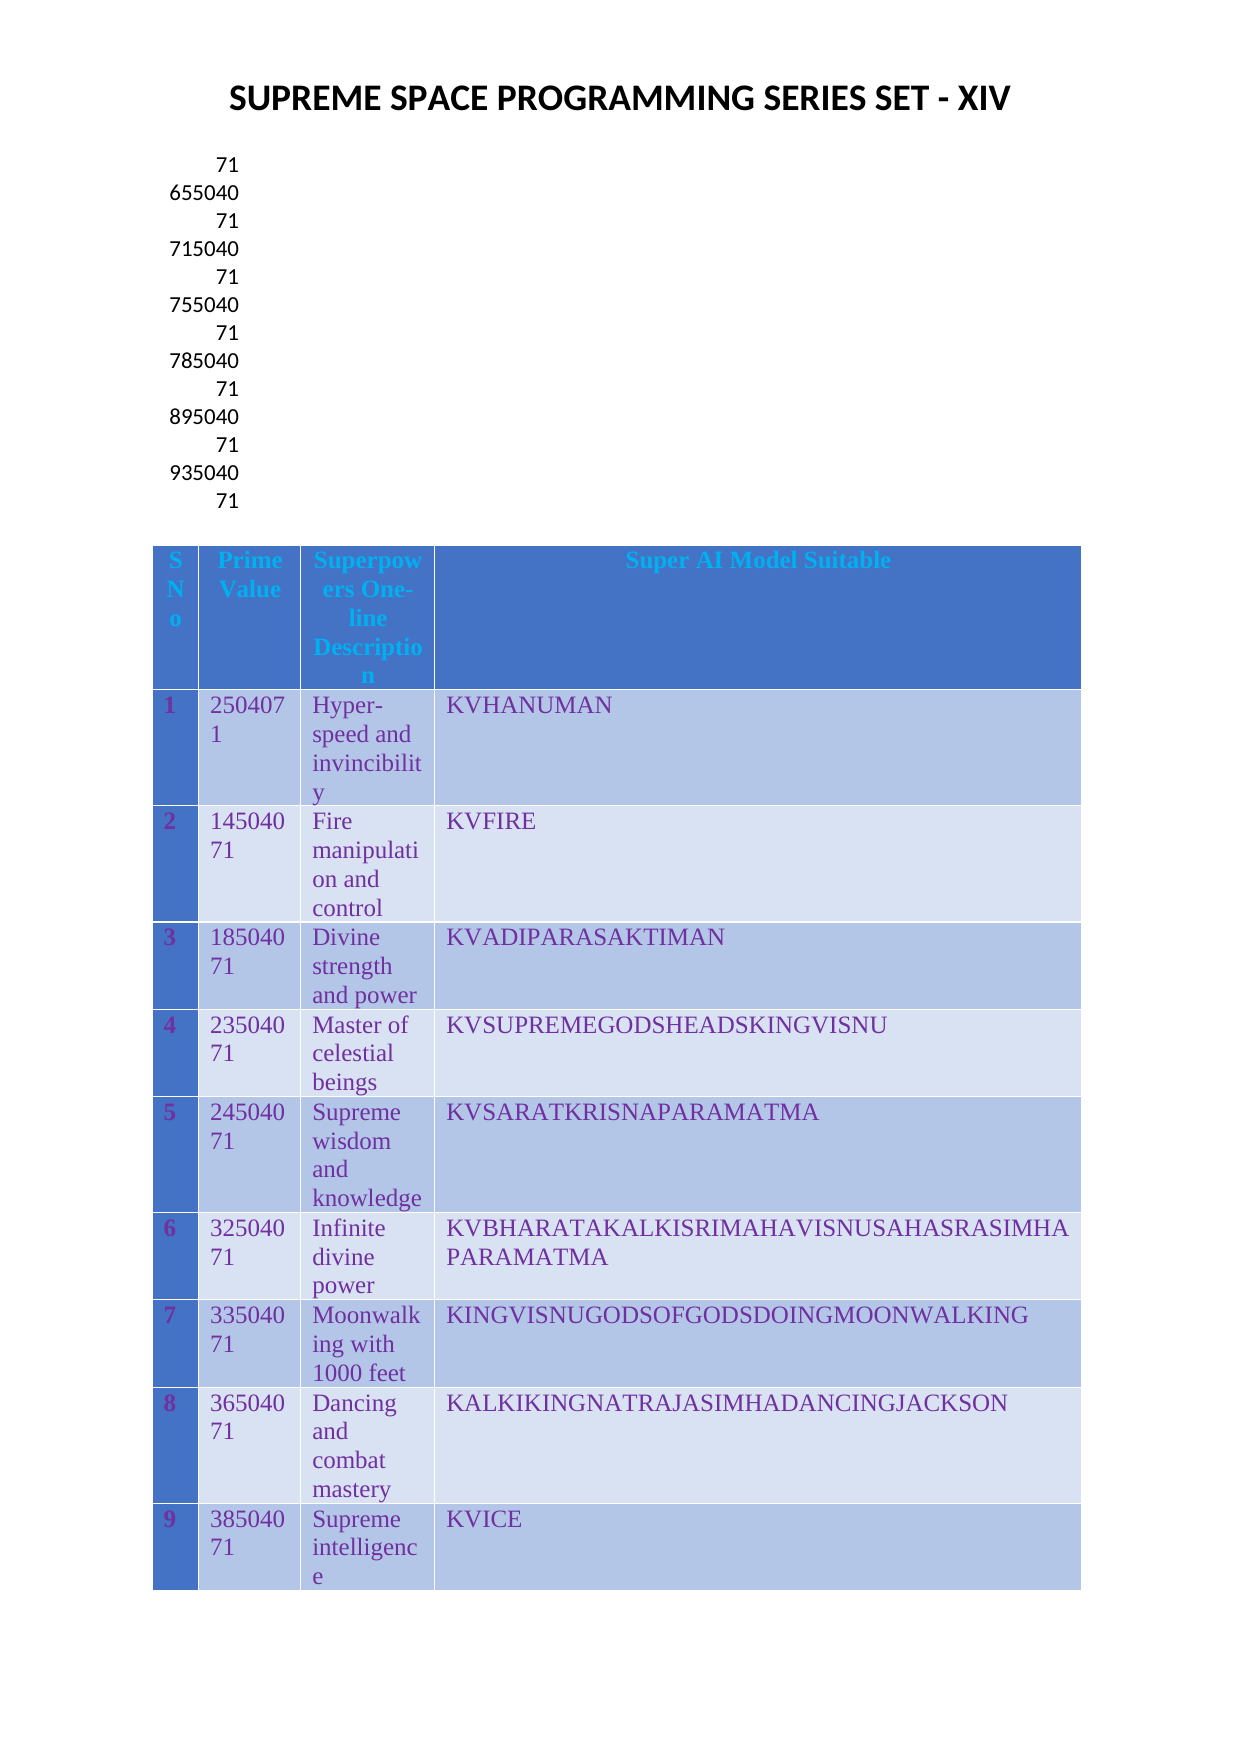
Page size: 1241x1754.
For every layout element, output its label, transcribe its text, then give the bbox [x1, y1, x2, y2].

table_cell 89504071 [150, 402, 250, 458]
table_header [150, 543, 1090, 1593]
table_cell 93504071 [150, 458, 250, 514]
table_cell 47504071 [150, 150, 250, 178]
table_cell 71504071 [150, 234, 250, 290]
table_cell 65504071 [150, 178, 250, 234]
table_cell 75504071 [150, 290, 250, 346]
table_cell 78504071 [150, 346, 250, 402]
